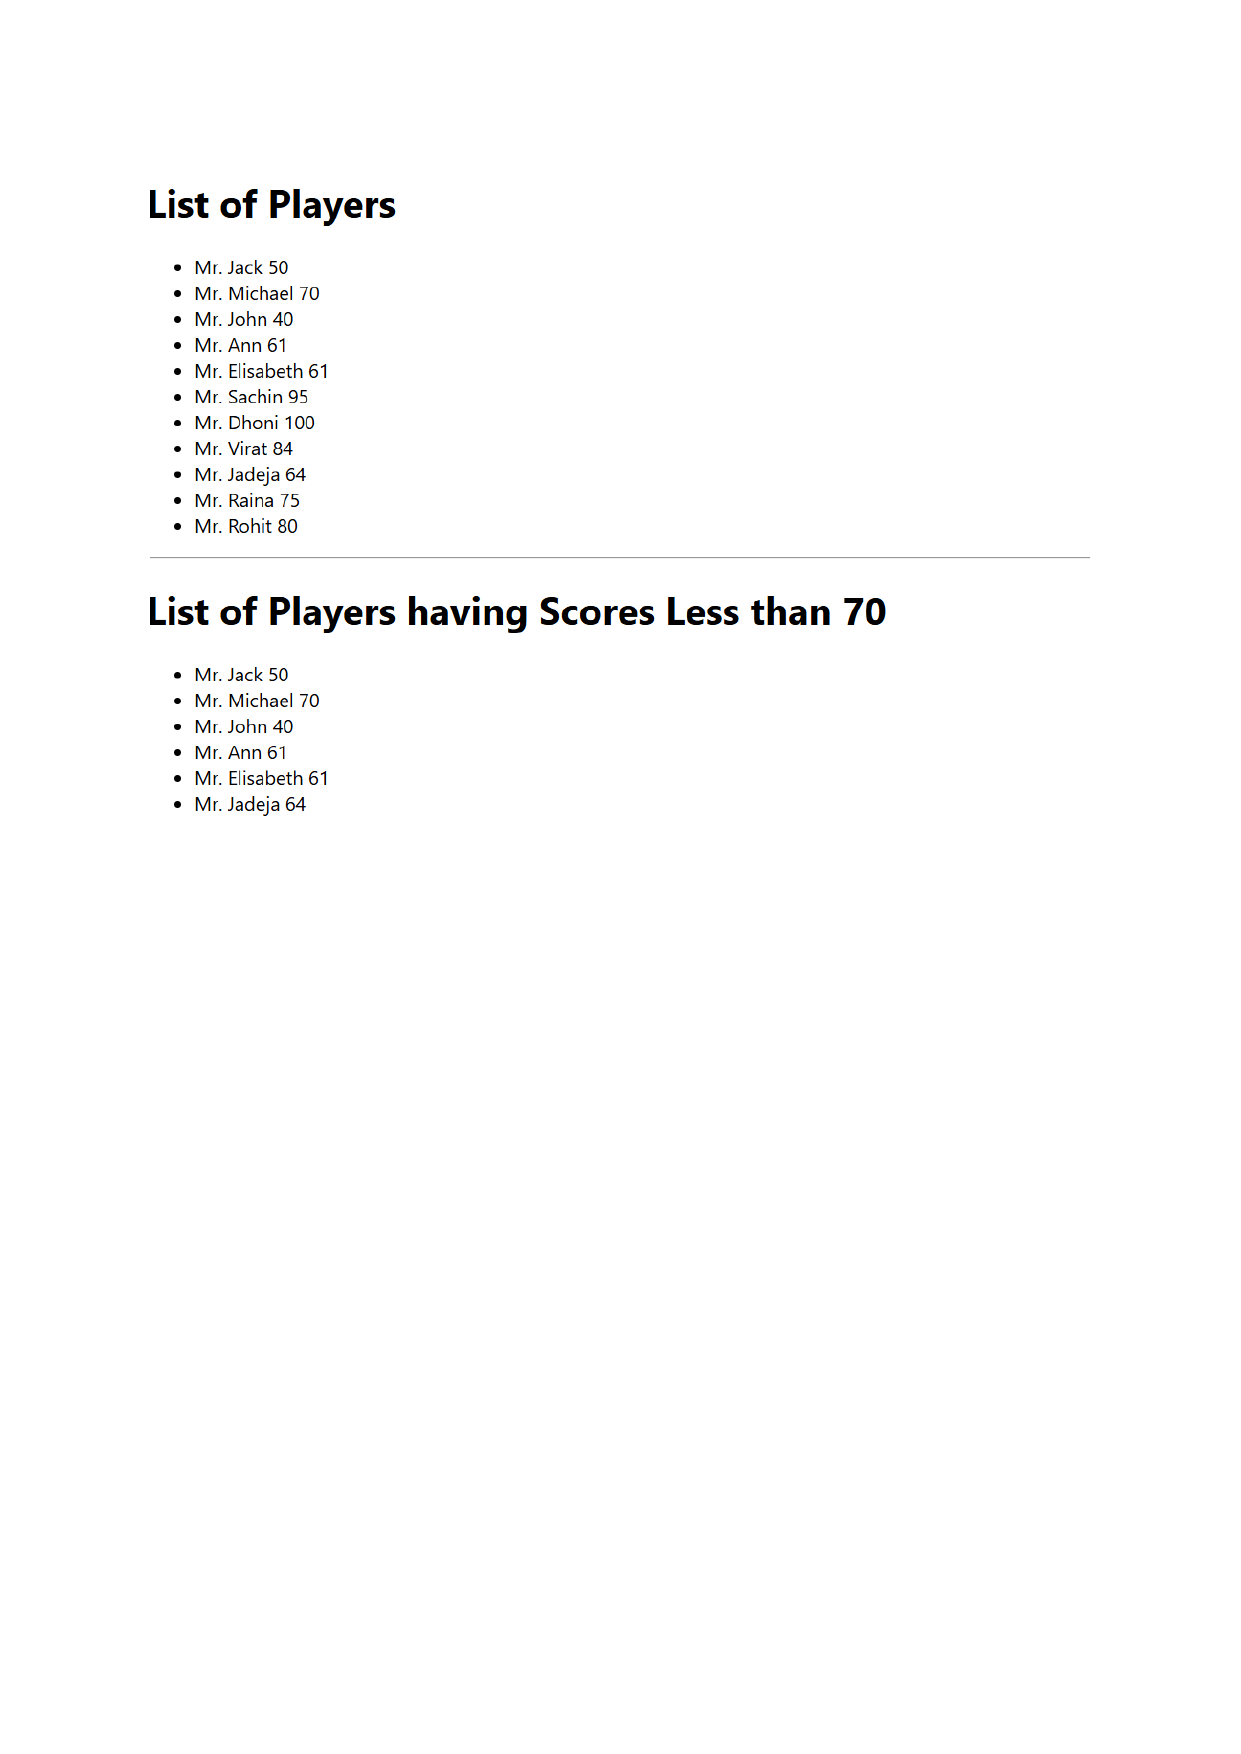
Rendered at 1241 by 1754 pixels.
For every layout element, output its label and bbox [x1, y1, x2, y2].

picture [150, 150, 1091, 1024]
